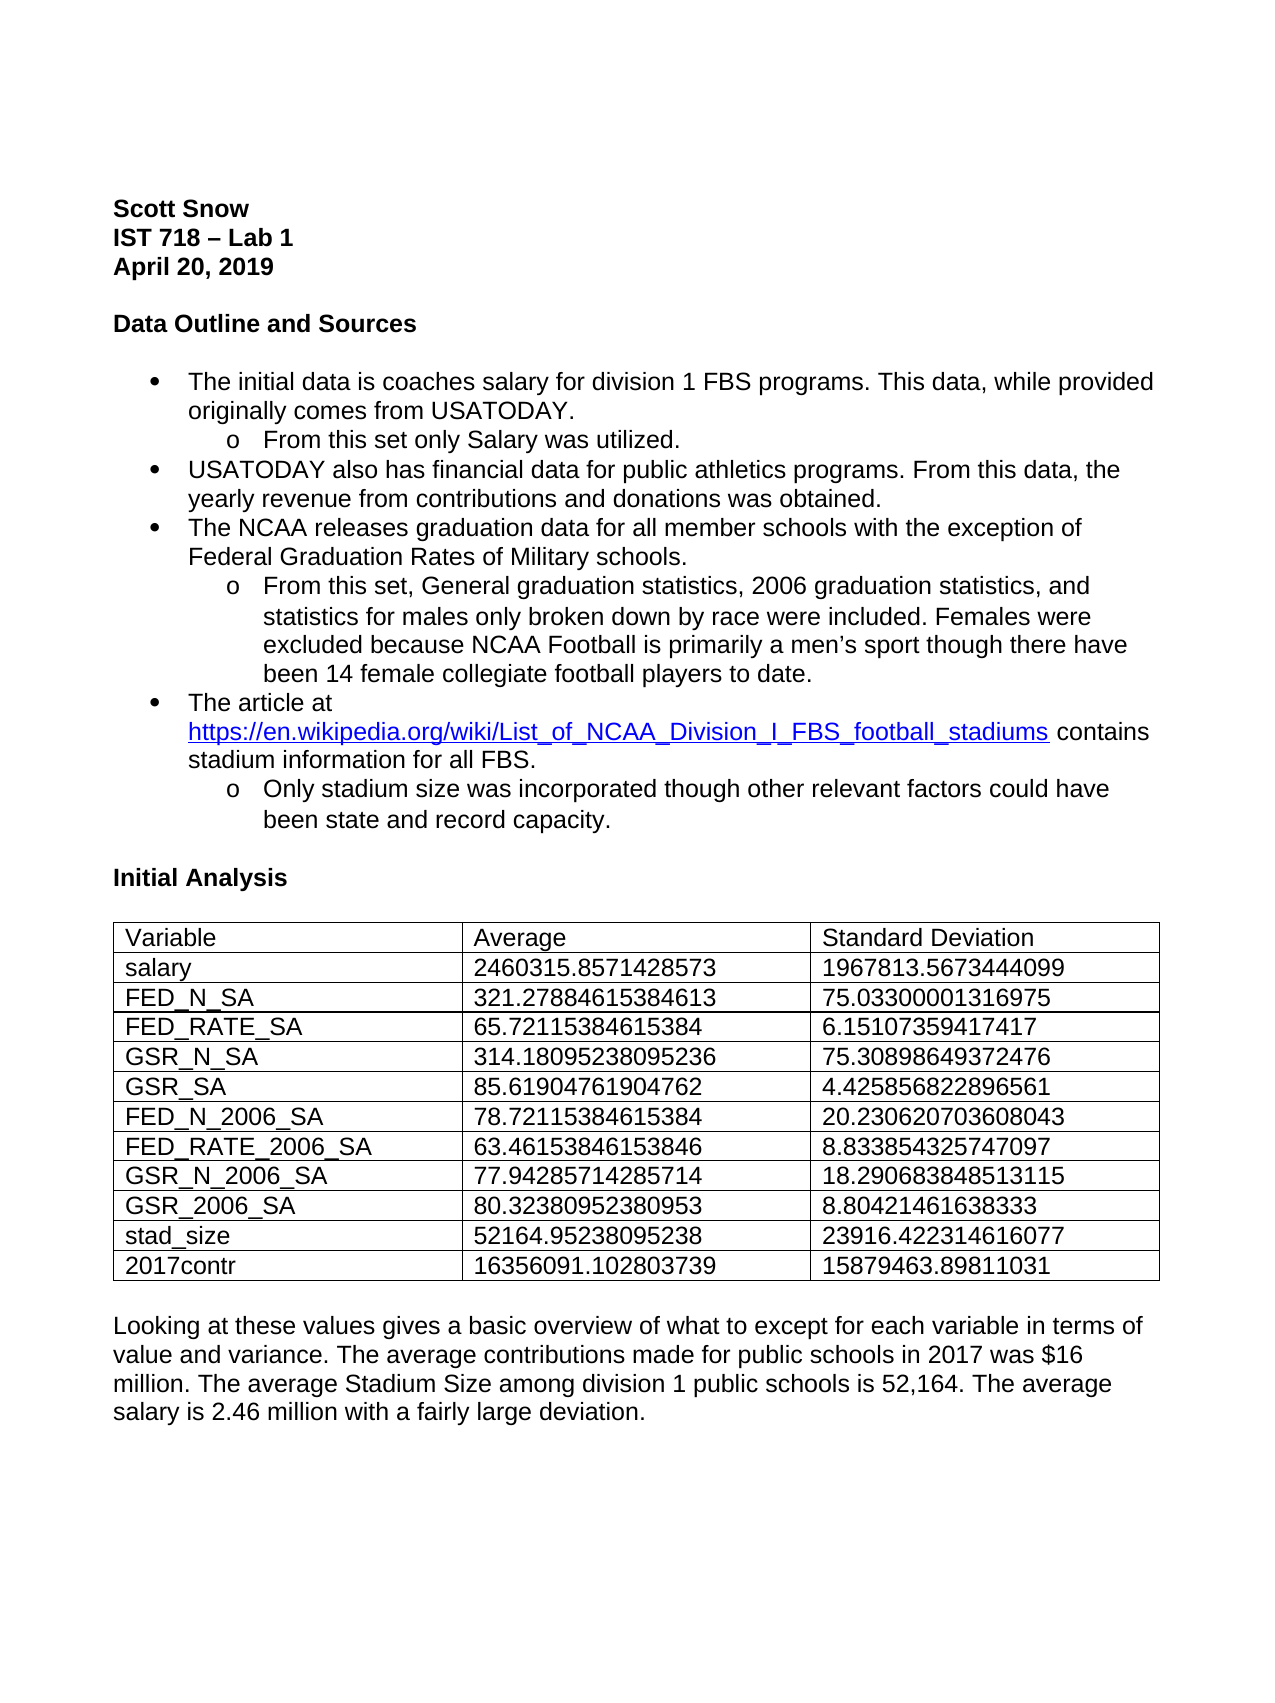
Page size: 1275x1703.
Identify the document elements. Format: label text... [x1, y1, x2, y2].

table_cell 20.230620703608043 [811, 1102, 1159, 1131]
table_cell 65.72115384615384 [463, 1013, 810, 1041]
table_cell stad_size [114, 1221, 462, 1250]
table_cell 16356091.102803739 [463, 1251, 810, 1279]
table_cell 63.46153846153846 [463, 1132, 810, 1160]
table_cell FED_RATE_2006_SA [114, 1132, 462, 1160]
table_cell GSR_N_2006_SA [114, 1161, 462, 1190]
list From this set, General graduation statistics, 2006 graduation statistics, and statistics for males only broken down by race were included. Females were excluded because NCAA Football is primarily a men’s sport though there have been 14 female collegiate football players to date. [225, 571, 1159, 688]
table_cell 23916.422314616077 [811, 1221, 1159, 1250]
table_cell 8.833854325747097 [811, 1132, 1159, 1160]
list The initial data is coaches salary for division 1 FBS programs. This data, while provided originally comes from USATODAY. [150, 367, 1159, 424]
text April 20, 2019 [113, 252, 1159, 281]
table_cell 1967813.5673444099 [811, 953, 1159, 982]
table_cell GSR_SA [114, 1072, 462, 1101]
list Only stadium size was incorporated though other relevant factors could have been state and record capacity. [225, 774, 1159, 834]
table_cell 314.18095238095236 [463, 1042, 810, 1071]
table_header Standard Deviation [811, 923, 1159, 952]
table_cell 77.94285714285714 [463, 1161, 810, 1190]
text Initial Analysis [113, 863, 1159, 891]
text Data Outline and Sources [113, 309, 1159, 338]
table_cell 4.425856822896561 [811, 1072, 1159, 1101]
table_cell salary [114, 953, 462, 982]
table_cell 6.15107359417417 [811, 1013, 1159, 1041]
table_cell 321.27884615384613 [463, 983, 810, 1011]
table_cell 78.72115384615384 [463, 1102, 810, 1131]
table_header Variable [114, 923, 462, 952]
table_cell FED_N_2006_SA [114, 1102, 462, 1131]
table_cell GSR_N_SA [114, 1042, 462, 1071]
table_cell 52164.95238095238 [463, 1221, 810, 1250]
table_cell 18.290683848513115 [811, 1161, 1159, 1190]
table_cell 15879463.89811031 [811, 1251, 1159, 1279]
table_cell 2460315.8571428573 [463, 953, 810, 982]
list The NCAA releases graduation data for all member schools with the exception of Federal Graduation Rates of Military schools. [150, 513, 1159, 571]
table_cell 85.61904761904762 [463, 1072, 810, 1101]
text Scott Snow [113, 194, 1159, 223]
table_header Average [463, 923, 810, 952]
table_cell 75.03300001316975 [811, 983, 1159, 1011]
table_cell GSR_2006_SA [114, 1191, 462, 1220]
table_cell FED_RATE_SA [114, 1013, 462, 1041]
table_cell FED_N_SA [114, 983, 462, 1011]
list The article at https://en.wikipedia.org/wiki/List_of_NCAA_Division_I_FBS_football_stadiums contains stadium information for all FBS. [150, 688, 1159, 774]
table_cell 8.80421461638333 [811, 1191, 1159, 1220]
list USATODAY also has financial data for public athletics programs. From this data, the yearly revenue from contributions and donations was obtained. [150, 456, 1159, 513]
text IST 718 – Lab 1 [113, 223, 1159, 252]
list From this set only Salary was utilized. [225, 424, 1159, 456]
table_cell 2017contr [114, 1251, 462, 1279]
text Looking at these values gives a basic overview of what to except for each variable in terms of value and variance. The average contributions made for public schools in 2017 was $16 million. The average Stadium Size among division 1 public schools is 52,164. The average salary is 2.46 million with a fairly large deviation. [113, 1311, 1159, 1426]
table_cell 80.32380952380953 [463, 1191, 810, 1220]
table_cell 75.30898649372476 [811, 1042, 1159, 1071]
